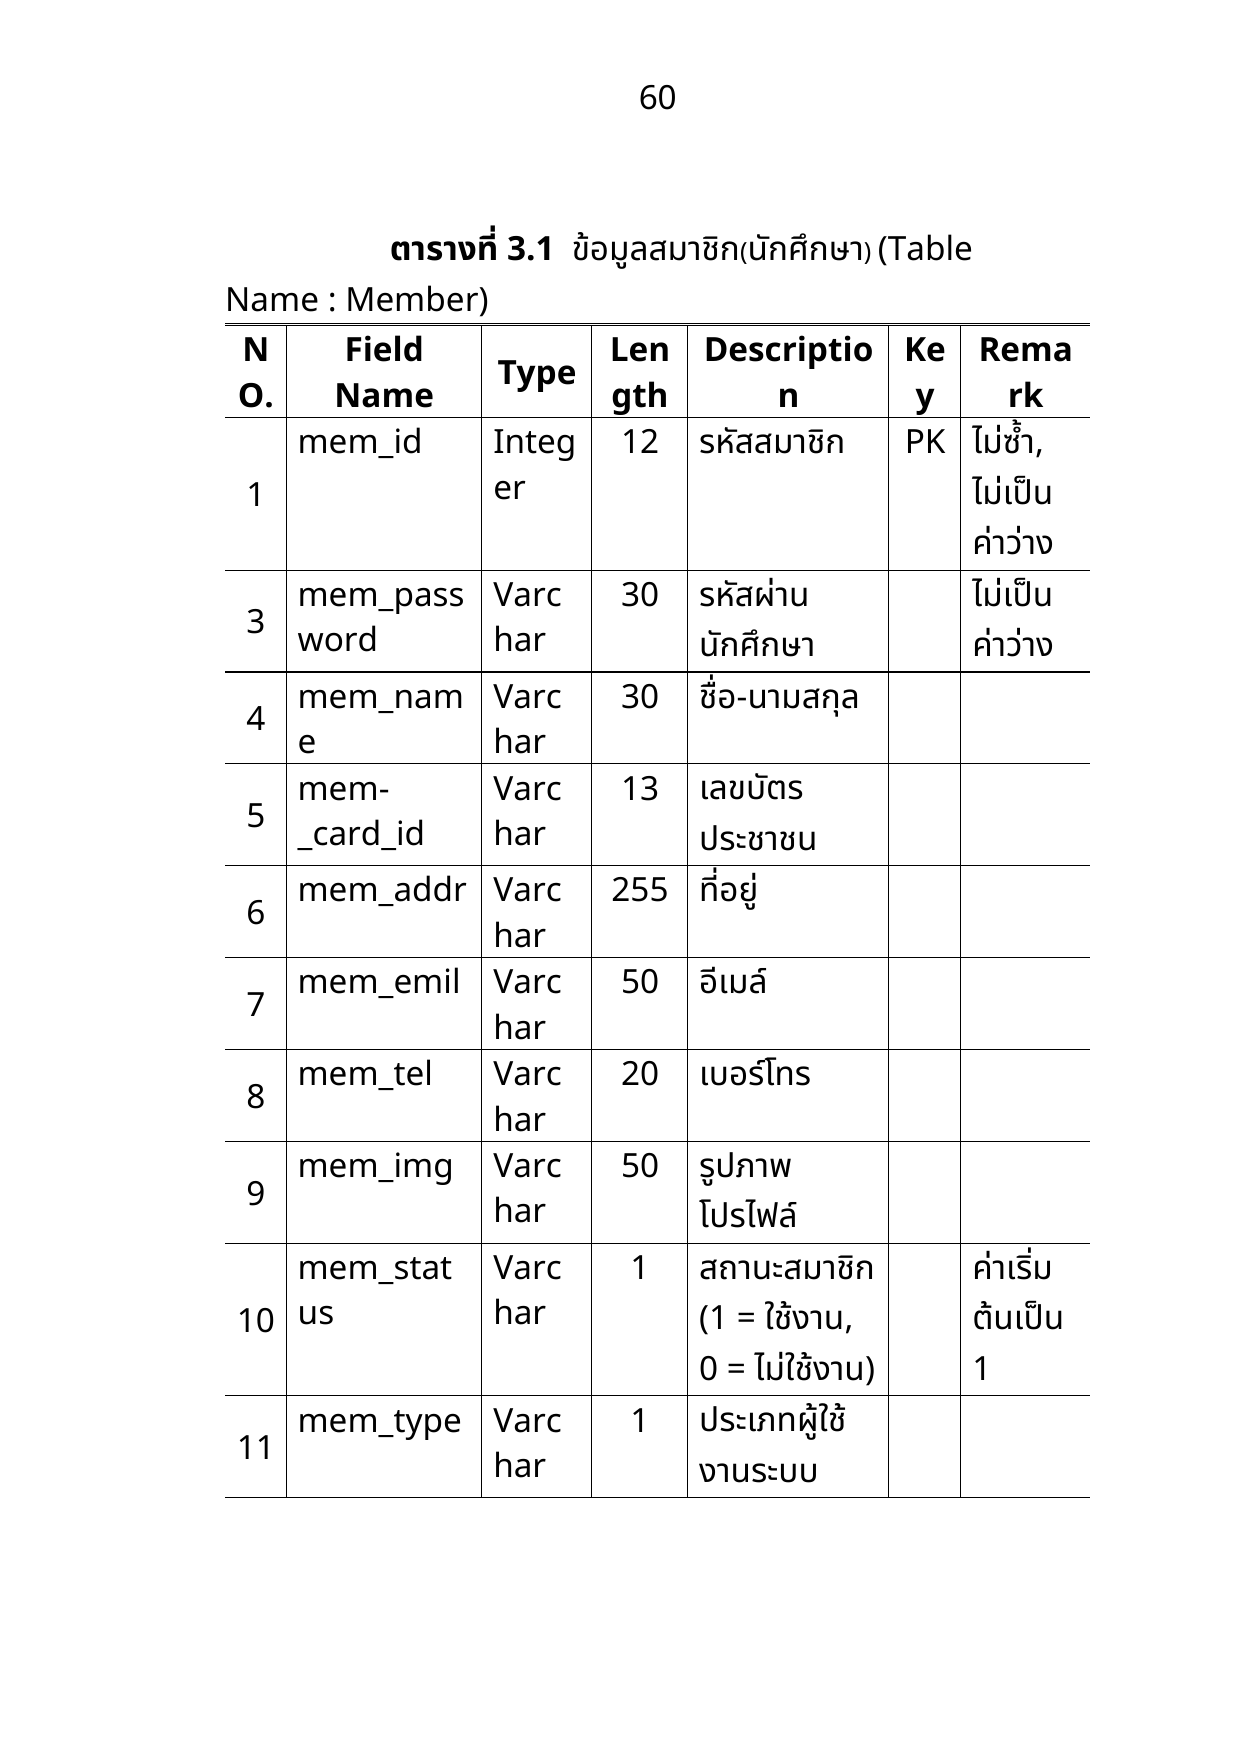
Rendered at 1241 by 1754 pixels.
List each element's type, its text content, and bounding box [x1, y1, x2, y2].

table_cell Varchar [482, 1244, 591, 1395]
table_cell 6 [225, 866, 286, 957]
table_cell รูปภาพโปรไฟล์ [688, 1142, 888, 1243]
table_cell ไม่ซ้ำ, ไม่เป็นค่าว่าง [961, 418, 1090, 569]
table_cell Varchar [482, 764, 591, 865]
table_cell 1 [592, 1244, 687, 1395]
table_cell 8 [225, 1050, 286, 1141]
table_cell Varchar [482, 673, 591, 763]
table_cell สถานะสมาชิก (1 = ใช้งาน, 0 = ไม่ใช้งาน) [688, 1244, 888, 1395]
table_header Length [592, 326, 687, 417]
table_cell ไม่เป็นค่าว่าง [961, 571, 1090, 671]
table_header Type [482, 326, 591, 417]
table_cell mem_addr [287, 866, 481, 957]
table_header Key [889, 326, 960, 417]
table_cell [889, 958, 960, 1049]
table_cell mem_img [287, 1142, 481, 1243]
table_cell [961, 866, 1090, 957]
table_cell 12 [592, 418, 687, 569]
table_cell 9 [225, 1142, 286, 1243]
table_cell [889, 673, 960, 763]
table_cell [889, 1396, 960, 1497]
table_header Description [688, 326, 888, 417]
table_cell mem_card_id [287, 764, 481, 865]
table_cell เบอร์โทร [688, 1050, 888, 1141]
table_cell [889, 1142, 960, 1243]
table_header Field Name [287, 326, 481, 417]
table_header Remark [961, 326, 1090, 417]
table_cell mem_type [287, 1396, 481, 1497]
table_cell mem_name [287, 673, 481, 763]
table_cell Integer [482, 418, 591, 569]
table_cell Varchar [482, 1142, 591, 1243]
table_cell 11 [225, 1396, 286, 1497]
table_cell Varchar [482, 1396, 591, 1497]
table_cell เลขบัตรประชาชน [688, 764, 888, 865]
table_cell 3 [225, 571, 286, 671]
text ตารางที่ 3.1 ข้อมูลสมาชิก(นักศึกษา) (Table Name : Member) [225, 225, 1090, 321]
table_cell 50 [592, 1142, 687, 1243]
table_cell รหัสผ่านนักศึกษา [688, 571, 888, 671]
table_cell [961, 1396, 1090, 1497]
table_cell 30 [592, 673, 687, 763]
table_cell Varchar [482, 1050, 591, 1141]
table_cell [961, 1050, 1090, 1141]
table_cell [961, 958, 1090, 1049]
table_cell Varchar [482, 958, 591, 1049]
table_cell mem_tel [287, 1050, 481, 1141]
table_cell [889, 866, 960, 957]
table_cell 7 [225, 958, 286, 1049]
table_cell ที่อยู่ [688, 866, 888, 957]
table_cell [961, 673, 1090, 763]
table_cell 255 [592, 866, 687, 957]
table_cell mem_password [287, 571, 481, 671]
table_cell 13 [592, 764, 687, 865]
table_cell mem_status [287, 1244, 481, 1395]
table_cell [889, 764, 960, 865]
table_cell 1 [225, 418, 286, 569]
table_cell 1 [592, 1396, 687, 1497]
table_cell mem_id [287, 418, 481, 569]
table_cell 10 [225, 1244, 286, 1395]
table_cell [961, 1142, 1090, 1243]
table_cell ชื่อ-นามสกุล [688, 673, 888, 763]
table_cell Varchar [482, 571, 591, 671]
table_cell [889, 1244, 960, 1395]
table_cell อีเมล์ [688, 958, 888, 1049]
table_cell 20 [592, 1050, 687, 1141]
table_cell [889, 1050, 960, 1141]
table_header NO. [225, 326, 286, 417]
table_cell ประเภทผู้ใช้งานระบบ [688, 1396, 888, 1497]
table_cell 5 [225, 764, 286, 865]
table_cell PK [889, 418, 960, 569]
table_cell ค่าเริ่มต้นเป็น 1 [961, 1244, 1090, 1395]
table_cell [889, 571, 960, 671]
table_cell รหัสสมาชิก [688, 418, 888, 569]
table_cell 50 [592, 958, 687, 1049]
table_cell 30 [592, 571, 687, 671]
table_cell mem_emil [287, 958, 481, 1049]
table_cell 4 [225, 673, 286, 763]
table_cell Varchar [482, 866, 591, 957]
